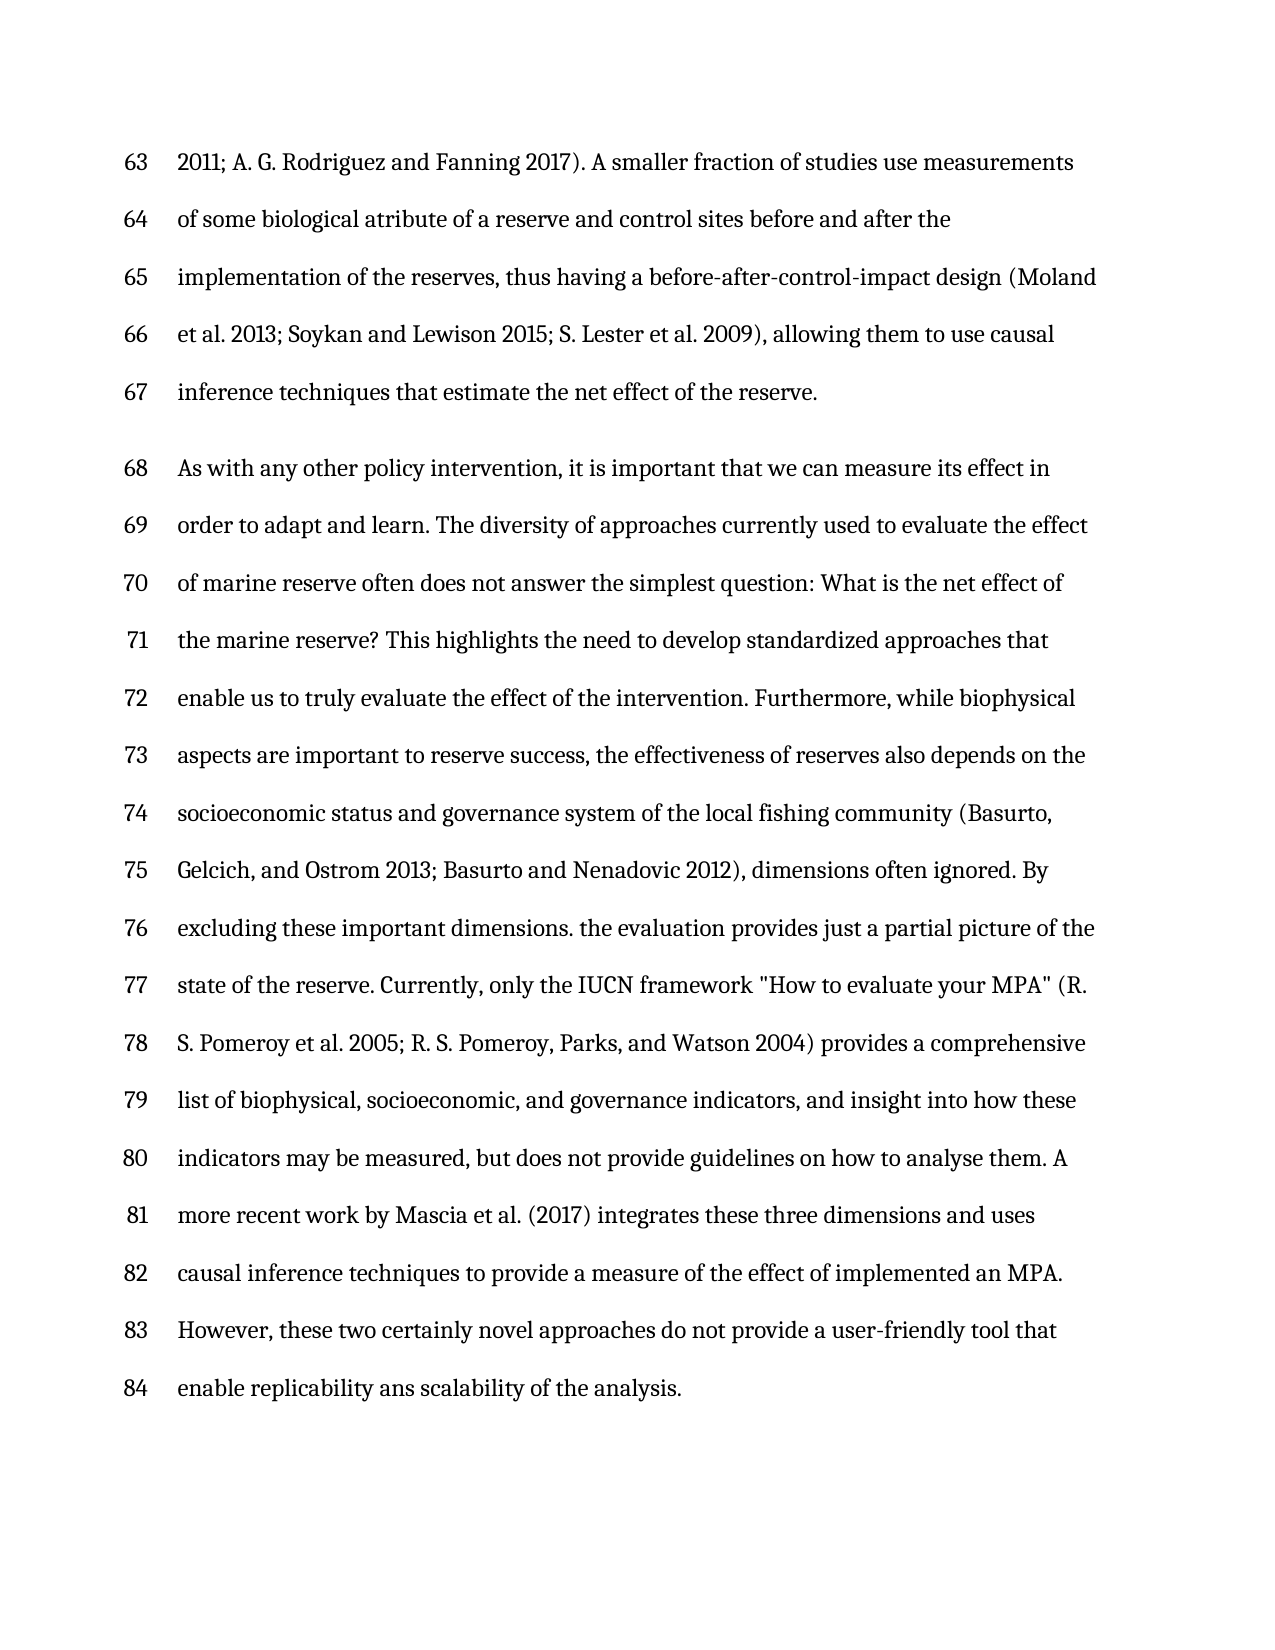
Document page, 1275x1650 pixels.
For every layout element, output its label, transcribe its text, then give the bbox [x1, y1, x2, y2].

text As with any other policy intervention, it is important that we can measure its effect in order to adapt and learn. The diversity of approaches currently used to evaluate the effect of marine reserve often does not answer the simplest question: What is the net effect of the marine reserve? This highlights the need to develop standardized approaches that enable us to truly evaluate the effect of the intervention. Furthermore, while biophysical aspects are important to reserve success, the effectiveness of reserves also depends on the socioeconomic status and governance system of the local fishing community (Basurto, Gelcich, and Ostrom 2013; Basurto and Nenadovic 2012), dimensions often ignored. By excluding these important dimensions. the evaluation provides just a partial picture of the state of the reserve. Currently, only the IUCN framework "How to evaluate your MPA" (R. S. Pomeroy et al. 2005; R. S. Pomeroy, Parks, and Watson 2004) provides a comprehensive list of biophysical, socioeconomic, and governance indicators, and insight into how these indicators may be measured, but does not provide guidelines on how to analyse them. A more recent work by Mascia et al. (2017) integrates these three dimensions and uses causal inference techniques to provide a measure of the effect of implemented an MPA. However, these two certainly novel approaches do not provide a user-friendly tool that enable replicability ans scalability of the analysis. [177, 454, 1098, 1403]
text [177, 148, 1098, 406]
